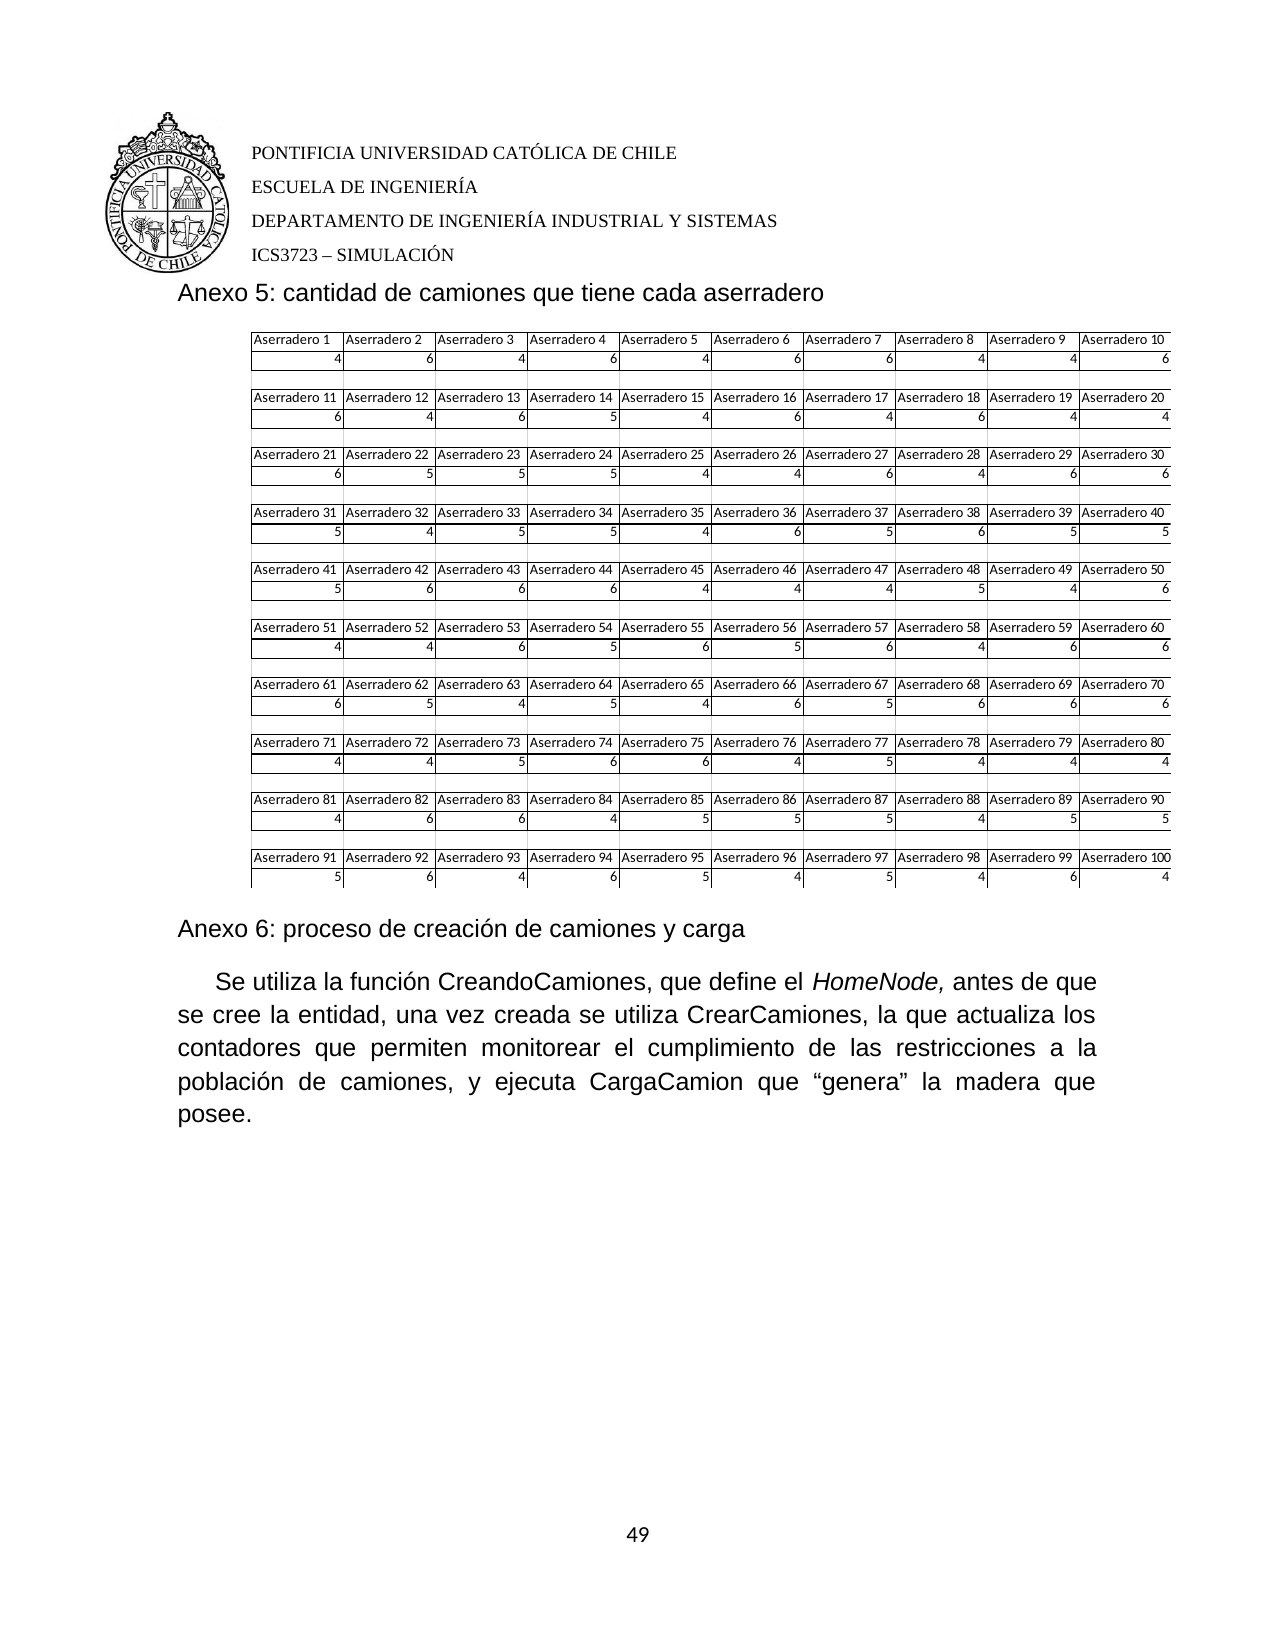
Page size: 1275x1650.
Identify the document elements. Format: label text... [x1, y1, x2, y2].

text Se utiliza la función CreandoCamiones, que define el HomeNode, antes de que se cree la entidad, una vez creada se utiliza CrearCamiones, la que actualiza los contadores que permiten monitorear el cumplimiento de las restricciones a la población de camiones, y ejecuta CargaCamion que “genera” la madera que posee. [177, 967, 1098, 1128]
text Anexo 6: proceso de creación de camiones y carga [177, 913, 1098, 942]
picture [104, 112, 230, 274]
text Anexo 5: cantidad de camiones que tiene cada aserradero [177, 278, 1098, 307]
